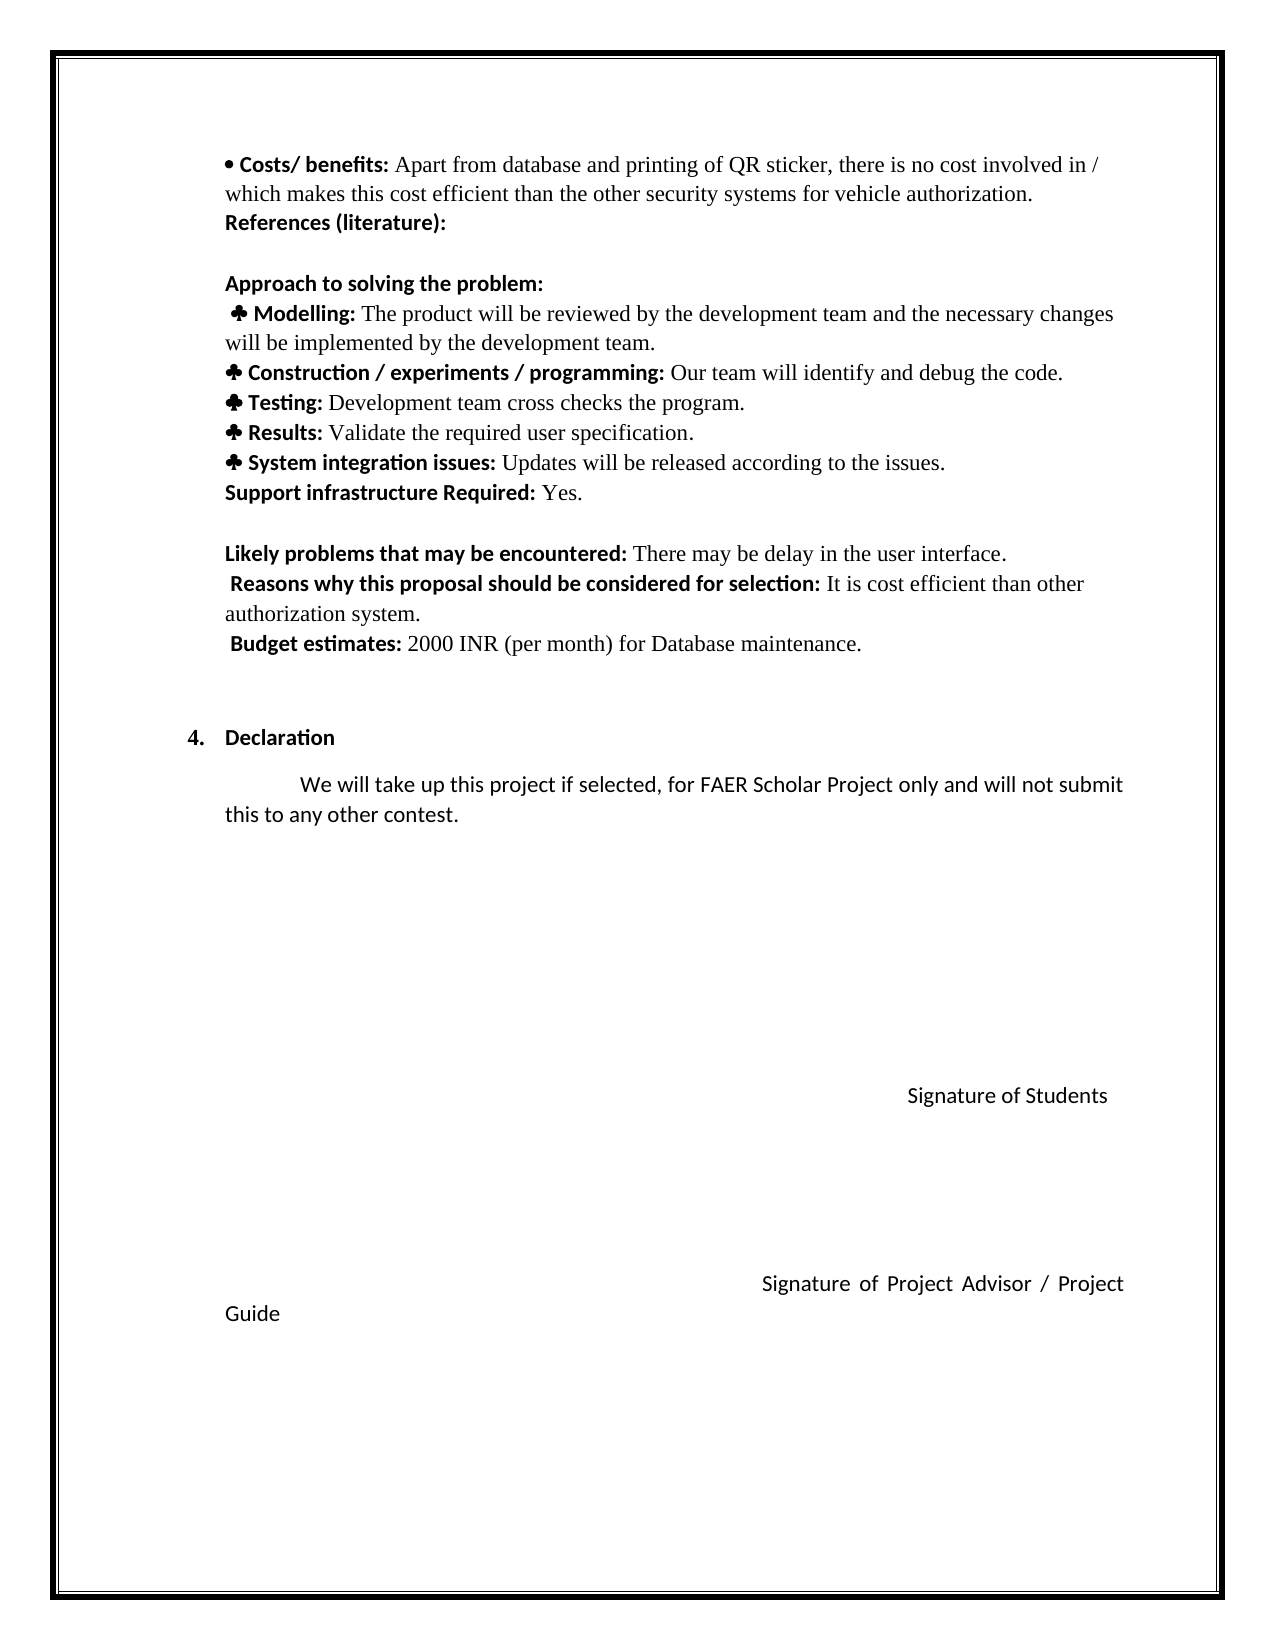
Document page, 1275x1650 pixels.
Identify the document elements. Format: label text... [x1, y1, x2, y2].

list Costs/ benefits: Apart from database and printing of QR sticker, there is no cost involved in / which makes this cost efficient than the other security systems for vehicle authorization. [225, 150, 1125, 206]
list Construction / experiments / programming: Our team will identify and debug the code. [225, 358, 1125, 386]
list System integration issues: Updates will be released according to the issues. [225, 448, 1125, 476]
text Signature of Project Advisor / Project Guide [225, 1269, 1125, 1327]
list Results: Validate the required user specification. [225, 418, 1125, 446]
text We will take up this project if selected, for FAER Scholar Project only and will not submit this to any other contest. [225, 770, 1125, 828]
list Modelling: The product will be reviewed by the development team and the necessary changes will be implemented by the development team. [225, 299, 1125, 356]
list Budget estimates: 2000 INR (per month) for Database maintenance. [225, 629, 1125, 658]
list References (literature): [225, 208, 1125, 237]
list Approach to solving the problem: [225, 269, 1125, 297]
list Testing: Development team cross checks the program. [225, 388, 1125, 416]
list Likely problems that may be encountered: There may be delay in the user interface. [225, 539, 1125, 567]
list Declaration [187, 723, 1125, 751]
list Reasons why this proposal should be considered for selection: It is cost efficient than other authorization system. [225, 569, 1125, 627]
list Support infrastructure Required: Yes. [225, 478, 1125, 507]
text Signature of Students [225, 1082, 1125, 1110]
